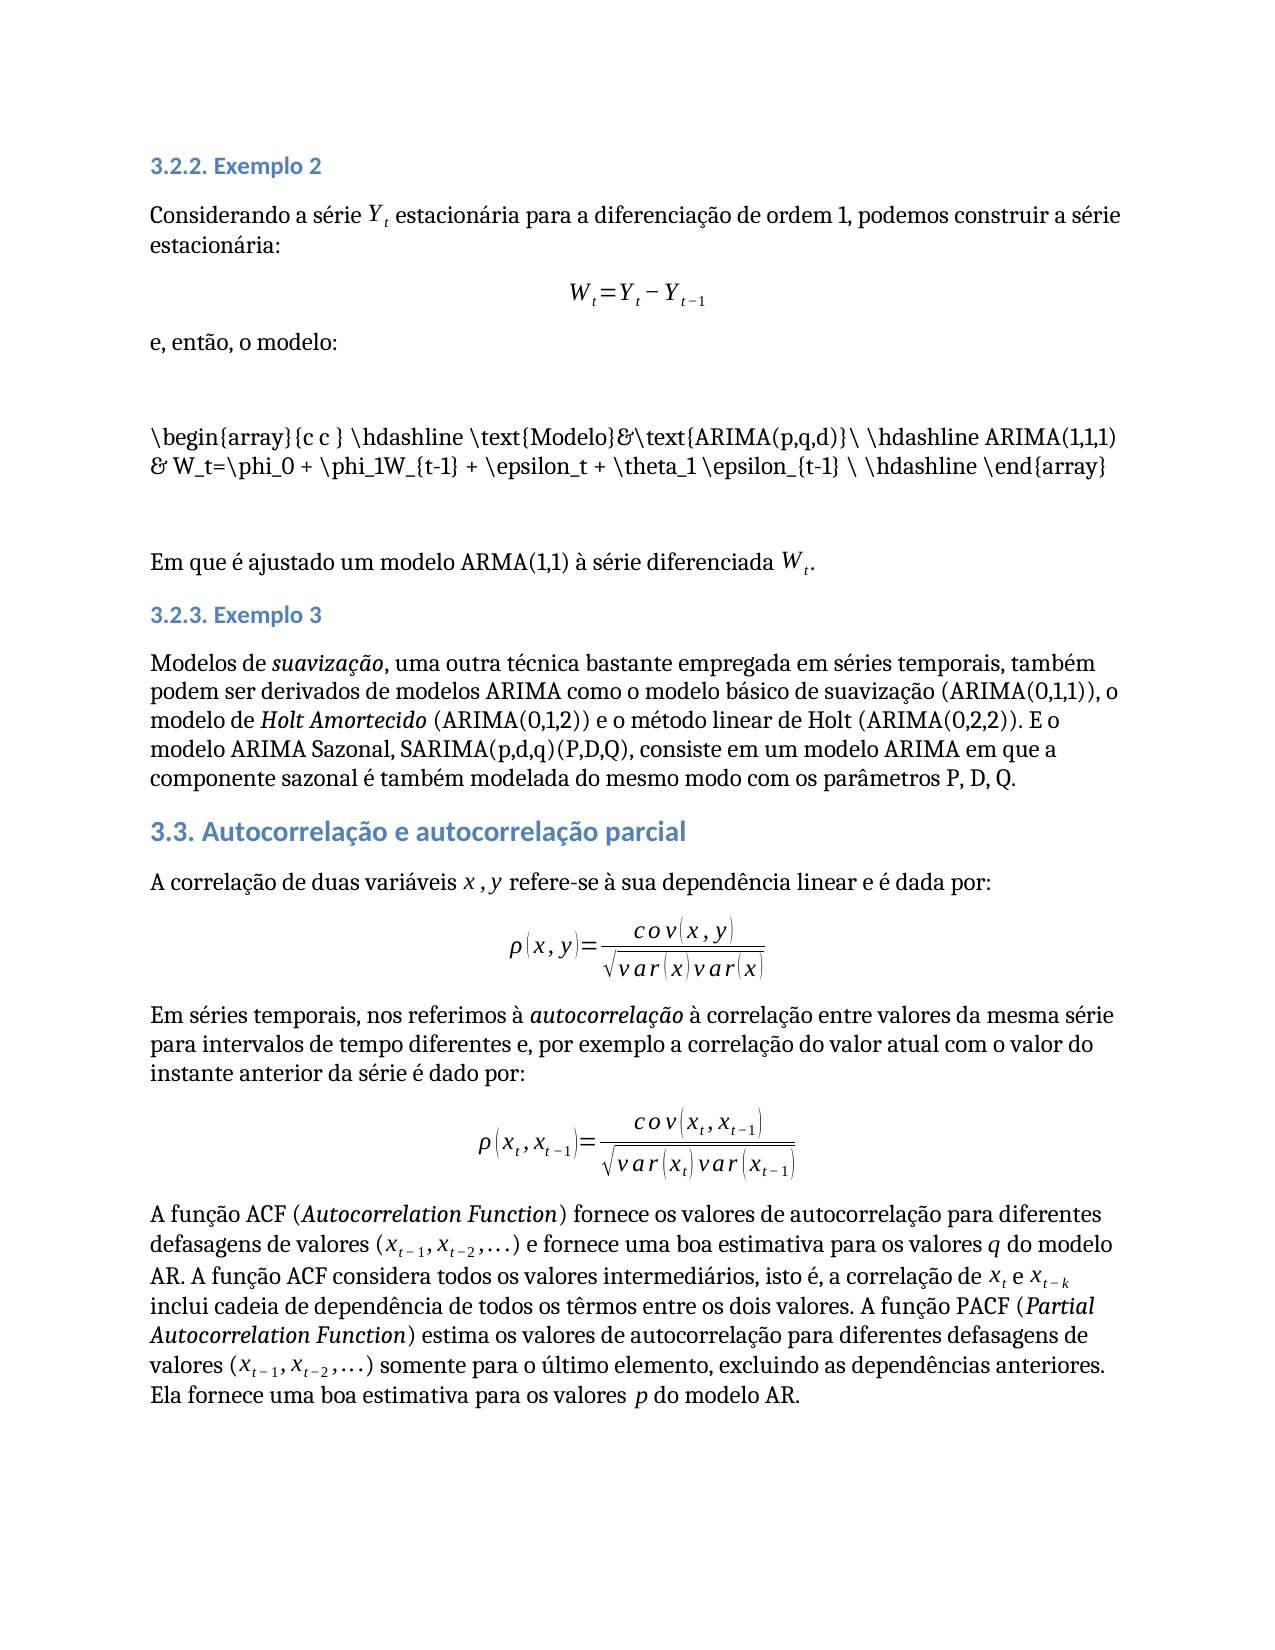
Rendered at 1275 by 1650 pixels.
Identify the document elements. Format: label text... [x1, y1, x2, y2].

text Modelos de suavização, uma outra técnica bastante empregada em séries temporais, também podem ser derivados de modelos ARIMA como o modelo básico de suavização (ARIMA(0,1,1)), o modelo de Holt Amortecido (ARIMA(0,1,2)) e o método linear de Holt (ARIMA(0,2,2)). E o modelo ARIMA Sazonal, SARIMA(p,d,q)(P,D,Q), consiste em um modelo ARIMA em que a componente sazonal é também modelada do mesmo modo com os parâmetros P, D, Q. [150, 648, 1125, 792]
text A função ACF (Autocorrelation Function) fornece os valores de autocorrelação para diferentes defasagens de valores () e fornece uma boa estimativa para os valores do modelo AR. A função ACF considera todos os valores intermediários, isto é, a correlação de e inclui cadeia de dependência de todos os têrmos entre os dois valores. A função PACF (Partial Autocorrelation Function) estima os valores de autocorrelação para diferentes defasagens de valores () somente para o último elemento, excluindo as dependências anteriores. Ela fornece uma boa estimativa para os valores do modelo AR. [150, 1200, 1125, 1409]
subtitle 3.2.2. Exemplo 2 [150, 150, 1125, 181]
text \begin{array}{c c } \hdashline \text{Modelo}&\text{ARIMA(p,q,d)}\ \hdashline ARIMA(1,1,1) & W_t=\phi_0 + \phi_1W_{t-1} + \epsilon_t + \theta_1 \epsilon_{t-1} \ \hdashline \end{array} [150, 423, 1125, 481]
text e, então, o modelo: [150, 328, 1125, 357]
text Em séries temporais, nos referimos à autocorrelação à correlação entre valores da mesma série para intervalos de tempo diferentes e, por exemplo a correlação do valor atual com o valor do instante anterior da série é dado por: [150, 1001, 1125, 1087]
text Em que é ajustado um modelo ARMA(1,1) à série diferenciada . [150, 547, 1125, 578]
text A correlação de duas variáveis refere-se à sua dependência linear e é dada por: [150, 867, 1125, 896]
text Considerando a série estacionária para a diferenciação de ordem 1, podemos construir a série estacionária: [150, 199, 1125, 259]
subtitle 3.3. Autocorrelação e autocorrelação parcial [150, 813, 1125, 849]
subtitle 3.2.3. Exemplo 3 [150, 599, 1125, 630]
